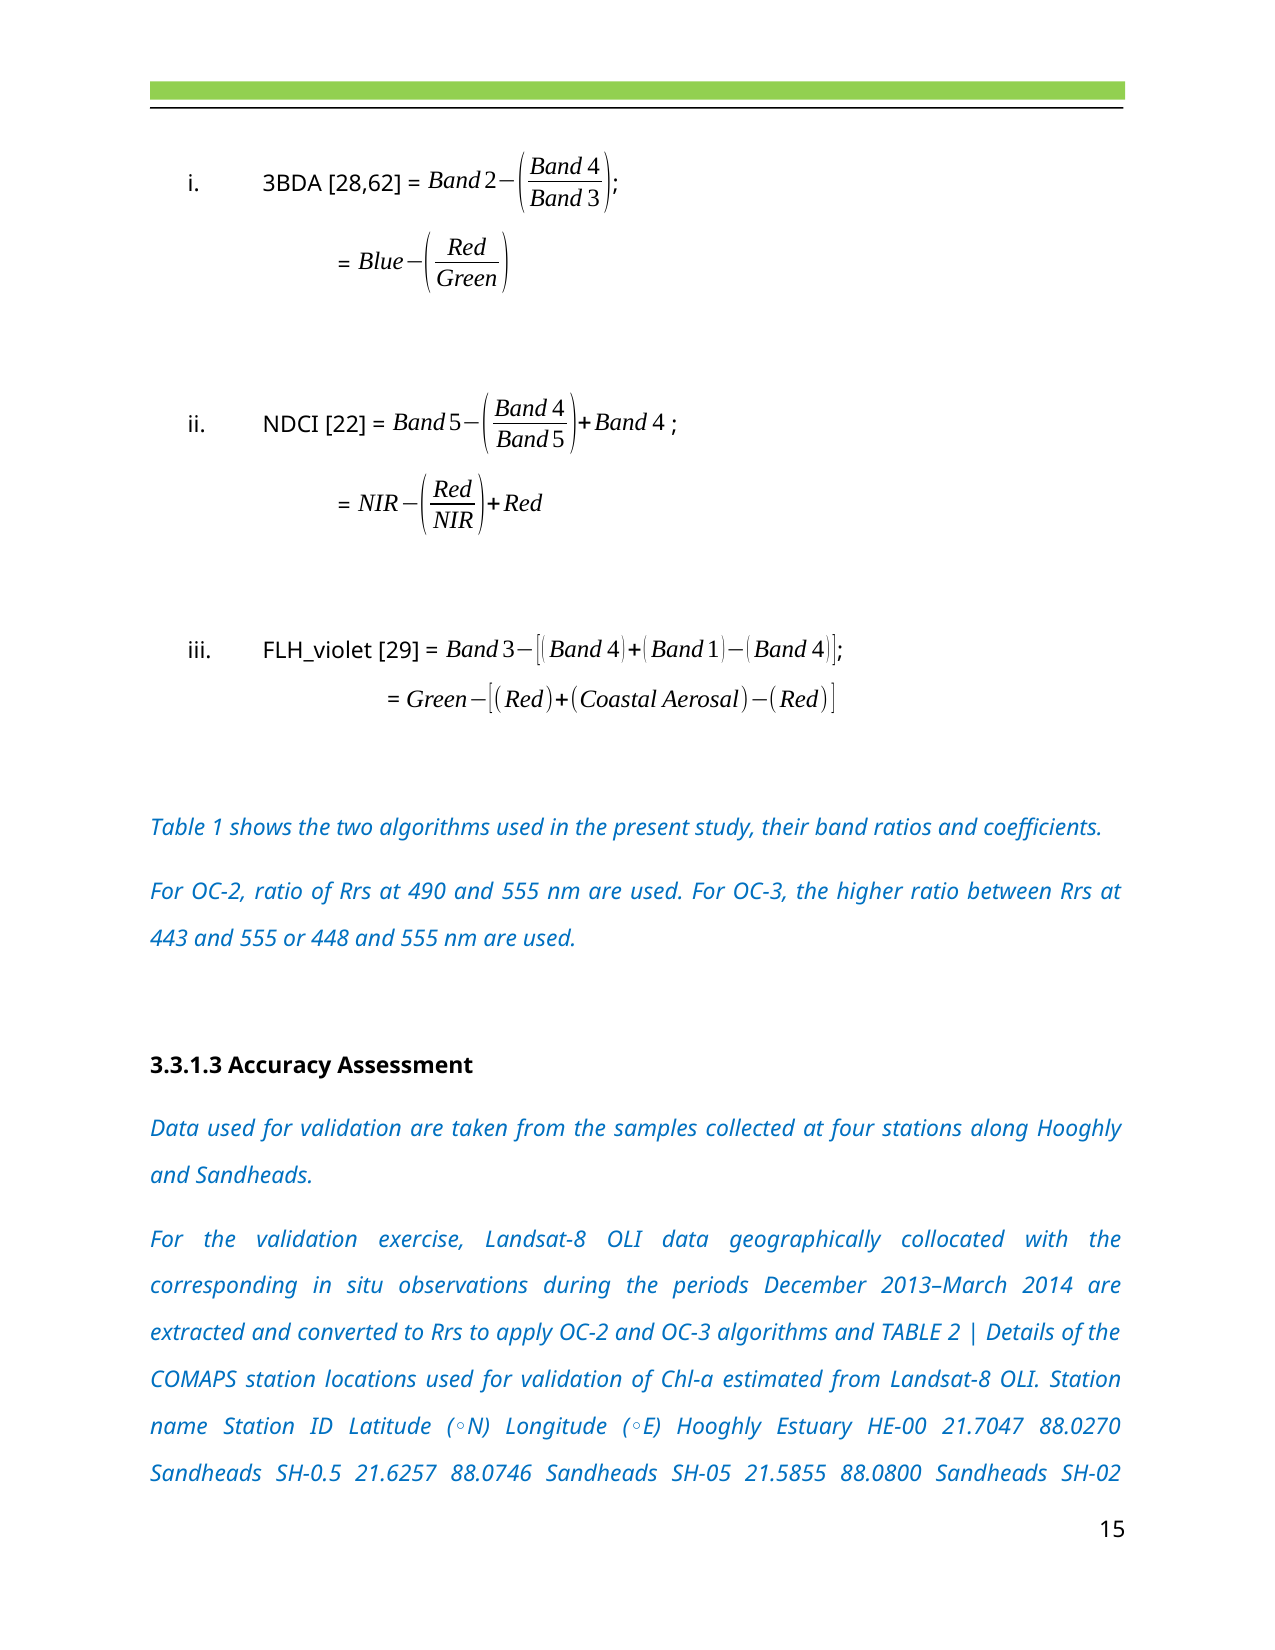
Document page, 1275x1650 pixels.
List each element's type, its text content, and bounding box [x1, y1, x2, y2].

list FLH_violet [29] = ; [187, 633, 1125, 667]
list = [337, 231, 1125, 296]
list NDCI [22] = ; [187, 391, 1125, 456]
list 3BDA [28,62] = ; [187, 150, 1125, 215]
text Data used for validation are taken from the samples collected at four stations along Hooghly and Sandheads. [150, 1112, 1125, 1190]
text For OC-2, ratio of Rrs at 490 and 555 nm are used. For OC-3, the higher ratio between Rrs at 443 and 555 or 448 and 555 nm are used. [150, 875, 1125, 953]
text Table 1 shows the two algorithms used in the present study, their band ratios and coefficients. [150, 811, 1125, 842]
list = [337, 472, 1125, 537]
list = [375, 682, 1125, 715]
text 3.3.1.3 Accuracy Assessment [150, 1049, 1125, 1080]
